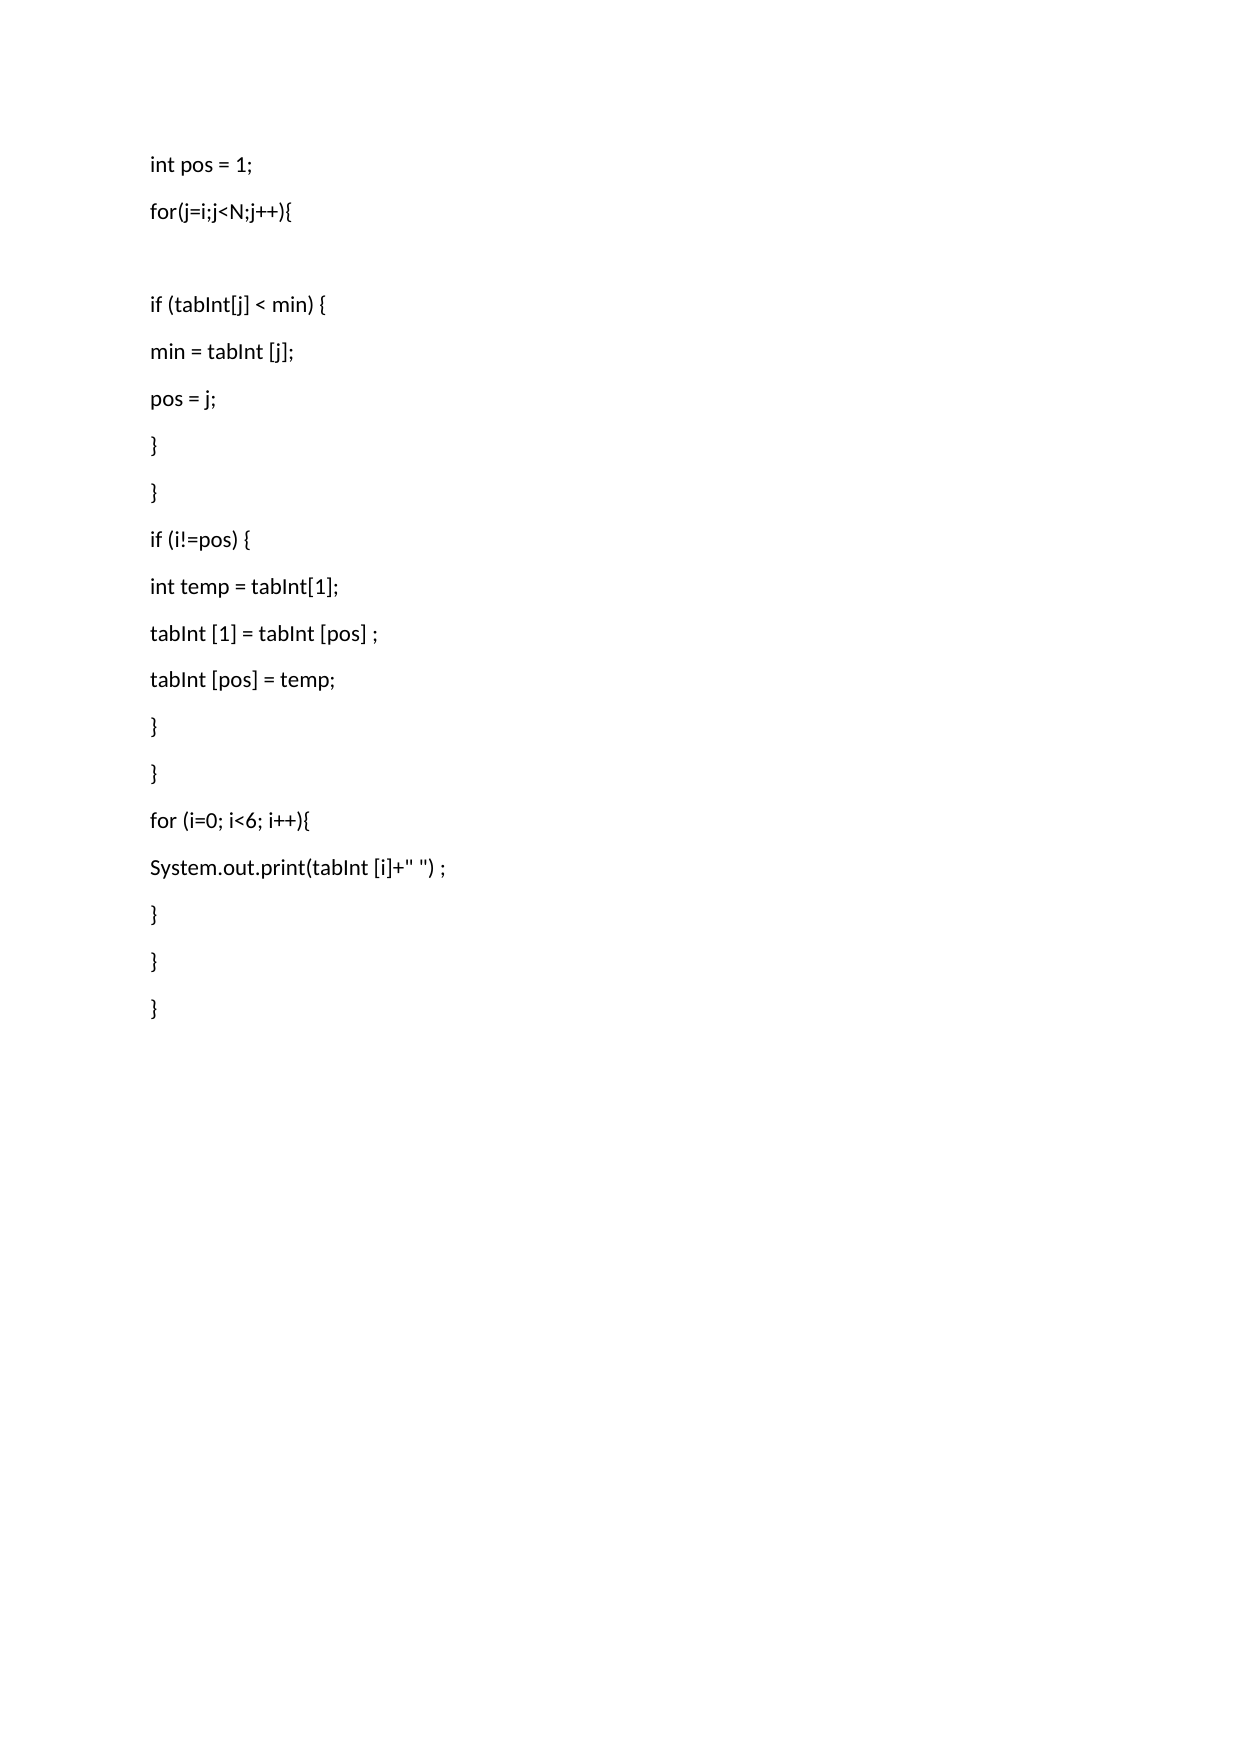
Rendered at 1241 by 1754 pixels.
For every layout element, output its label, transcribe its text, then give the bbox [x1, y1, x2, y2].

text tabInt [pos] = temp; [150, 666, 1090, 694]
text } [150, 994, 1090, 1022]
text } [150, 712, 1090, 741]
text for(j=i;j<N;j++){ [150, 197, 1090, 225]
text int temp = tabInt[1]; [150, 572, 1090, 600]
text } [150, 431, 1090, 459]
text } [150, 478, 1090, 506]
text min = tabInt [j]; [150, 337, 1090, 366]
text } [150, 947, 1090, 975]
text if (tabInt[j] < min) { [150, 291, 1090, 319]
text } [150, 900, 1090, 928]
text System.out.print(tabInt [i]+" ") ; [150, 853, 1090, 881]
text if (i!=pos) { [150, 525, 1090, 553]
text tabInt [1] = tabInt [pos] ; [150, 619, 1090, 647]
text for (i=0; i<6; i++){ [150, 806, 1090, 834]
text pos = j; [150, 384, 1090, 412]
text } [150, 759, 1090, 787]
text int pos = 1; [150, 150, 1090, 178]
